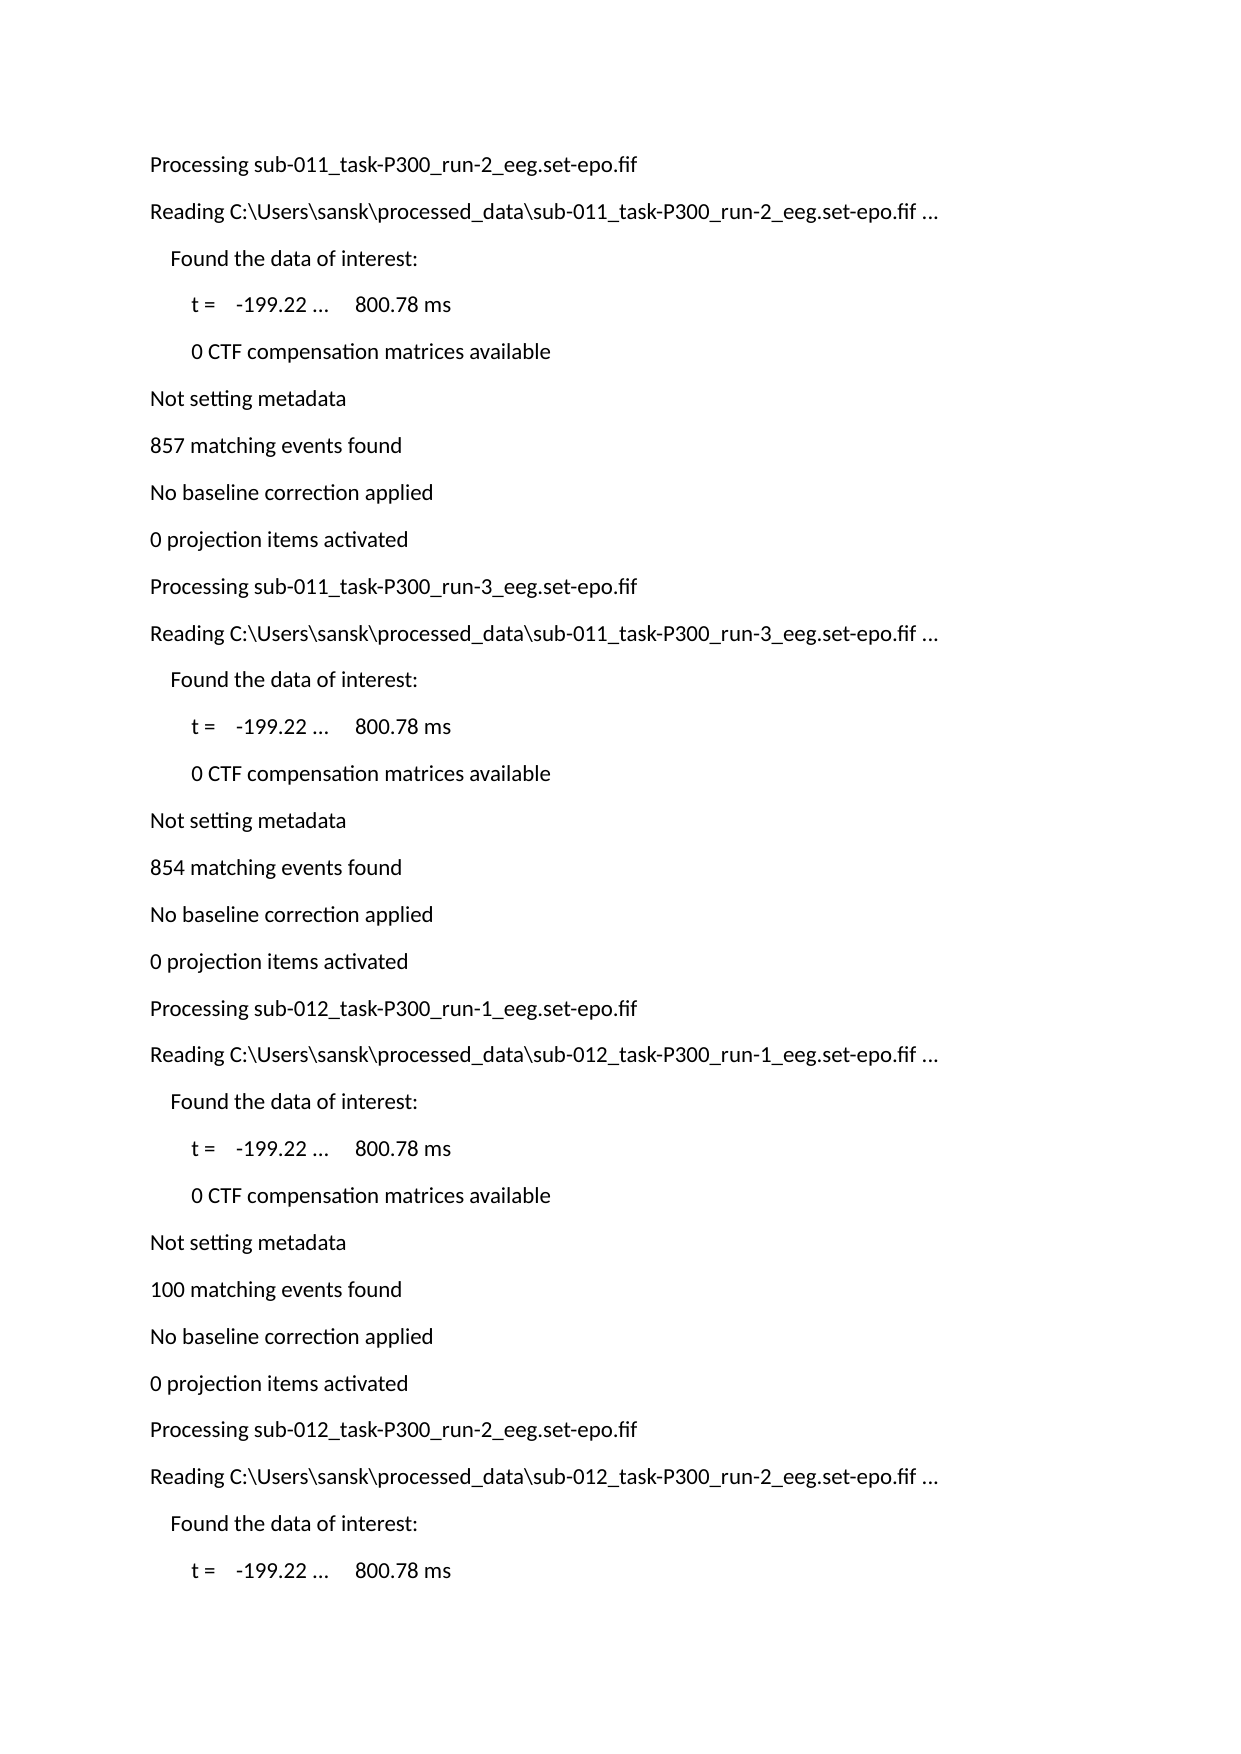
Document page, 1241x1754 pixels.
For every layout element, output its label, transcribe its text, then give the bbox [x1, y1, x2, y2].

text 854 matching events found [150, 853, 1090, 881]
text Found the data of interest: [150, 244, 1090, 272]
text 0 CTF compensation matrices available [150, 337, 1090, 366]
text Processing sub-011_task-P300_run-2_eeg.set-epo.fif [150, 150, 1090, 178]
text Processing sub-012_task-P300_run-2_eeg.set-epo.fif [150, 1416, 1090, 1444]
text Not setting metadata [150, 1228, 1090, 1256]
text t = -199.22 ... 800.78 ms [150, 1134, 1090, 1162]
text Reading C:\Users\sansk\processed_data\sub-012_task-P300_run-1_eeg.set-epo.fif ... [150, 1041, 1090, 1069]
text No baseline correction applied [150, 900, 1090, 928]
text 0 CTF compensation matrices available [150, 759, 1090, 787]
text Processing sub-012_task-P300_run-1_eeg.set-epo.fif [150, 994, 1090, 1022]
text 0 projection items activated [150, 947, 1090, 975]
text Not setting metadata [150, 806, 1090, 834]
text Found the data of interest: [150, 1509, 1090, 1537]
text 0 projection items activated [150, 1369, 1090, 1397]
text 0 CTF compensation matrices available [150, 1181, 1090, 1209]
text Reading C:\Users\sansk\processed_data\sub-011_task-P300_run-2_eeg.set-epo.fif ... [150, 197, 1090, 225]
text t = -199.22 ... 800.78 ms [150, 291, 1090, 319]
text Not setting metadata [150, 384, 1090, 412]
text Reading C:\Users\sansk\processed_data\sub-012_task-P300_run-2_eeg.set-epo.fif ... [150, 1462, 1090, 1491]
text t = -199.22 ... 800.78 ms [150, 1556, 1090, 1584]
text Processing sub-011_task-P300_run-3_eeg.set-epo.fif [150, 572, 1090, 600]
text t = -199.22 ... 800.78 ms [150, 712, 1090, 741]
text Found the data of interest: [150, 666, 1090, 694]
text Reading C:\Users\sansk\processed_data\sub-011_task-P300_run-3_eeg.set-epo.fif ... [150, 619, 1090, 647]
text 857 matching events found [150, 431, 1090, 459]
text No baseline correction applied [150, 478, 1090, 506]
text 100 matching events found [150, 1275, 1090, 1303]
text Found the data of interest: [150, 1087, 1090, 1116]
text No baseline correction applied [150, 1322, 1090, 1350]
text 0 projection items activated [150, 525, 1090, 553]
